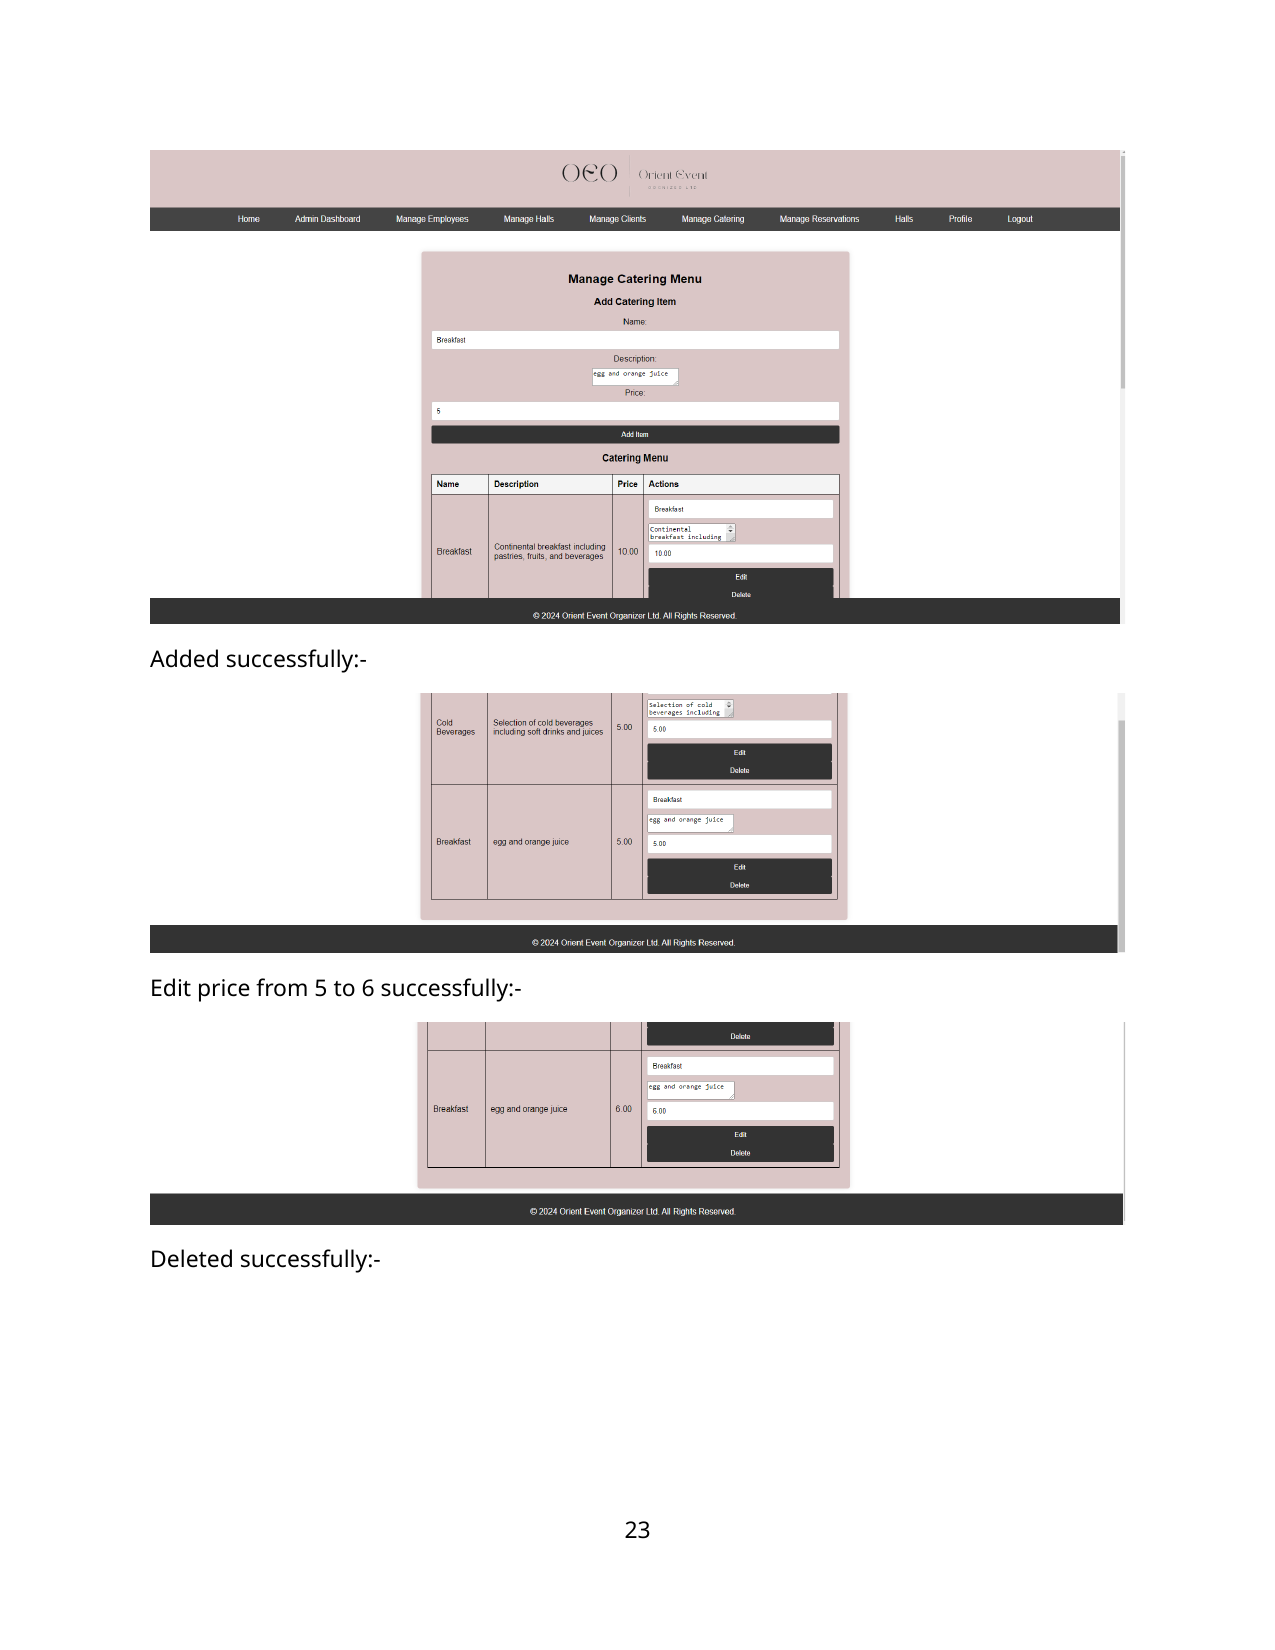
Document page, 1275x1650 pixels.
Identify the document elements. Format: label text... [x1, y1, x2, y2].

picture [150, 693, 1125, 953]
text Added successfully:- [150, 643, 1125, 674]
text Edit price from 5 to 6 successfully:- [150, 972, 1125, 1003]
picture [150, 1022, 1125, 1225]
text Deleted successfully:- [150, 1243, 1125, 1274]
picture [150, 150, 1125, 624]
